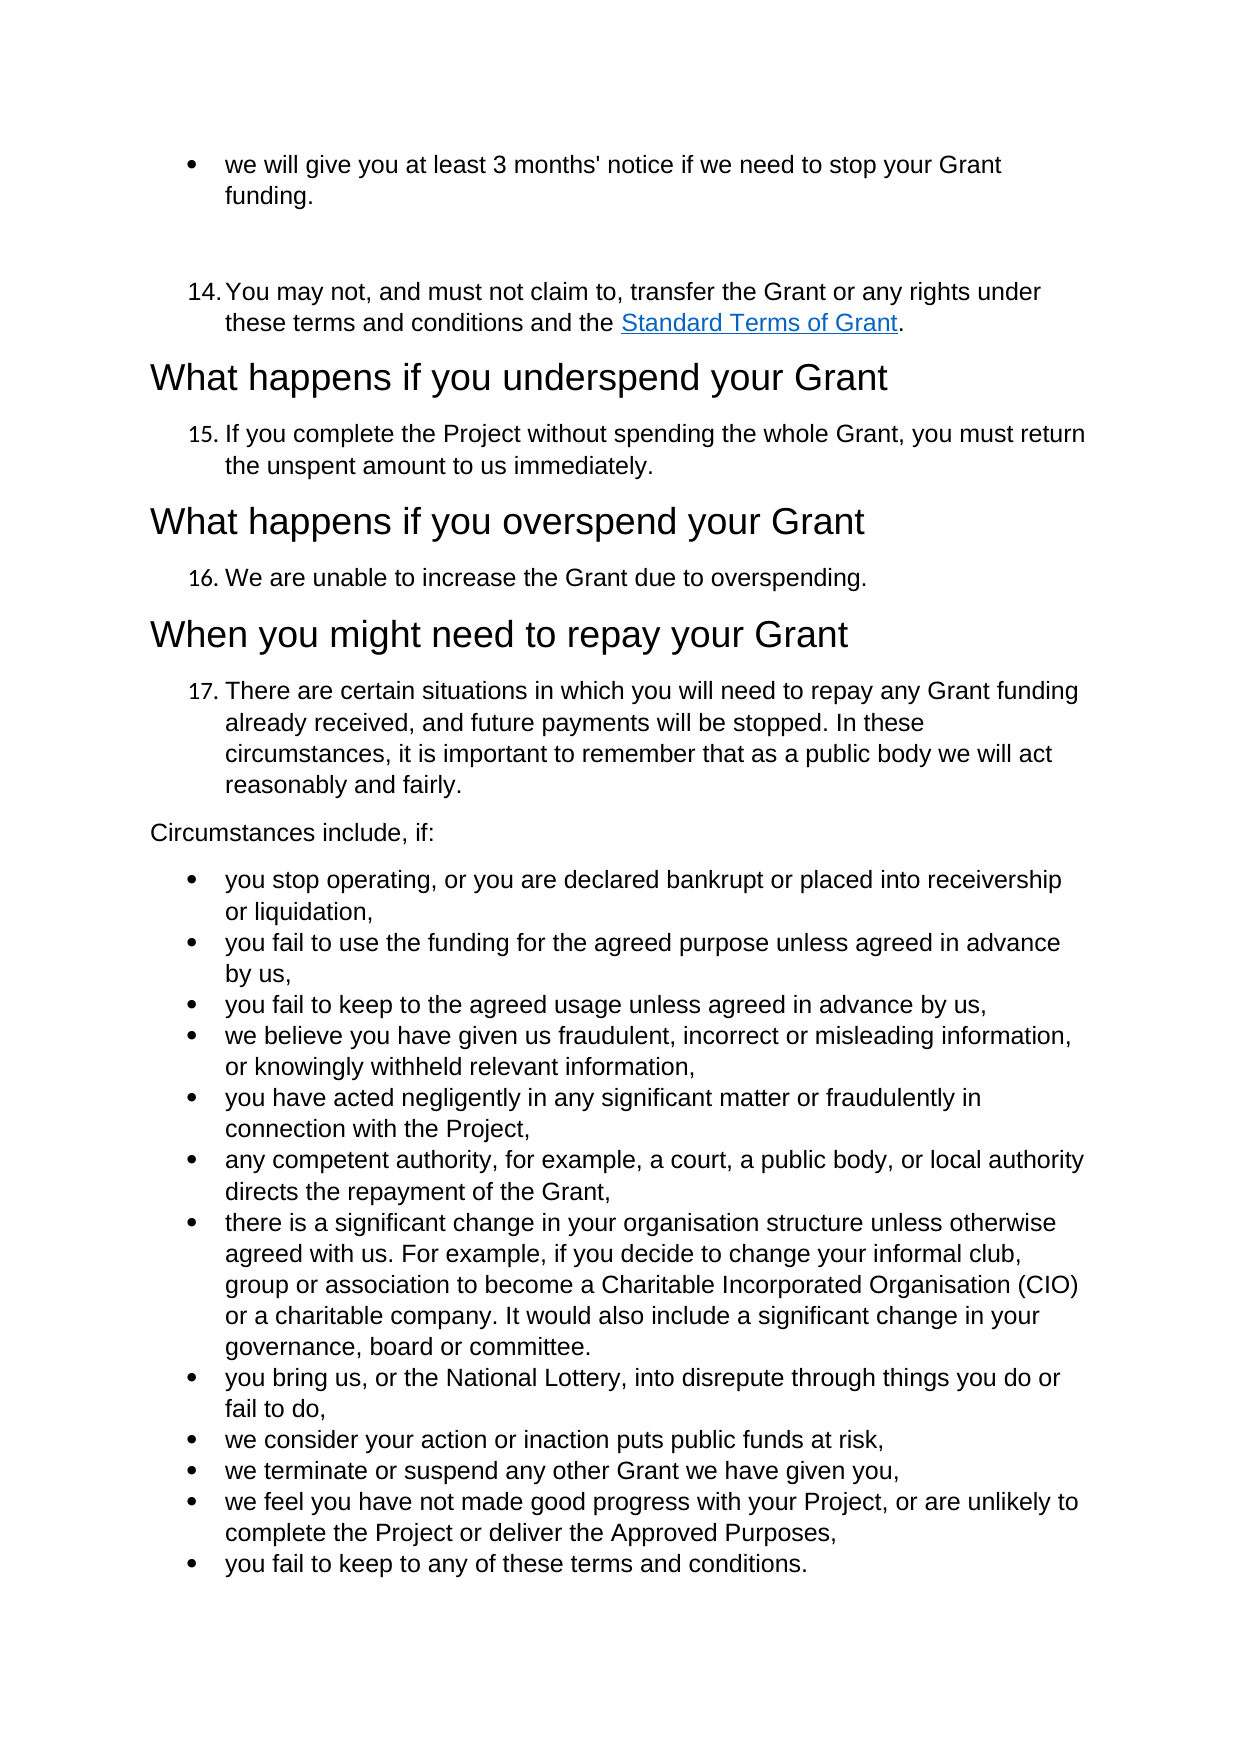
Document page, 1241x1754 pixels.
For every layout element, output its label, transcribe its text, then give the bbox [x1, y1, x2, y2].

list You may not, and must not claim to, transfer the Grant or any rights under these terms and conditions and the Standard Terms of Grant. [187, 277, 1090, 336]
list we consider your action or inaction puts public funds at risk, [187, 1425, 1090, 1454]
list we feel you have not made good progress with your Project, or are unlikely to complete the Project or deliver the Approved Purposes, [187, 1487, 1090, 1547]
list you fail to keep to any of these terms and conditions. [187, 1549, 1090, 1578]
list If you complete the Project without spending the whole Grant, you must return the unspent amount to us immediately. [187, 418, 1090, 480]
list you fail to keep to the agreed usage unless agreed in advance by us, [187, 990, 1090, 1019]
text Circumstances include, if: [150, 818, 1090, 846]
list there is a significant change in your organisation structure unless otherwise agreed with us. For example, if you decide to change your informal club, group or association to become a Charitable Incorporated Organisation (CIO) or a charitable company. It would also include a significant change in your governance, board or committee. [187, 1207, 1090, 1361]
list you stop operating, or you are declared bankrupt or placed into receivership or liquidation, [187, 865, 1090, 925]
subtitle What happens if you underspend your Grant [150, 355, 1090, 398]
list we believe you have given us fraudulent, incorrect or misleading information, or knowingly withheld relevant information, [187, 1021, 1090, 1081]
subtitle When you might need to repay your Grant [150, 612, 1090, 655]
list we terminate or suspend any other Grant we have given you, [187, 1456, 1090, 1485]
list There are certain situations in which you will need to repay any Grant funding already received, and future payments will be stopped. In these circumstances, it is important to remember that as a public body we will act reasonably and fairly. [187, 675, 1090, 799]
list we will give you at least 3 months' notice if we need to stop your Grant funding. [187, 150, 1090, 210]
list any competent authority, for example, a court, a public body, or local authority directs the repayment of the Grant, [187, 1145, 1090, 1205]
list We are unable to increase the Grant due to overspending. [187, 562, 1090, 593]
subtitle What happens if you overspend your Grant [150, 499, 1090, 542]
list you fail to use the funding for the agreed purpose unless agreed in advance by us, [187, 928, 1090, 987]
list you have acted negligently in any significant matter or fraudulently in connection with the Project, [187, 1083, 1090, 1143]
list you bring us, or the National Lottery, into disrepute through things you do or fail to do, [187, 1363, 1090, 1423]
